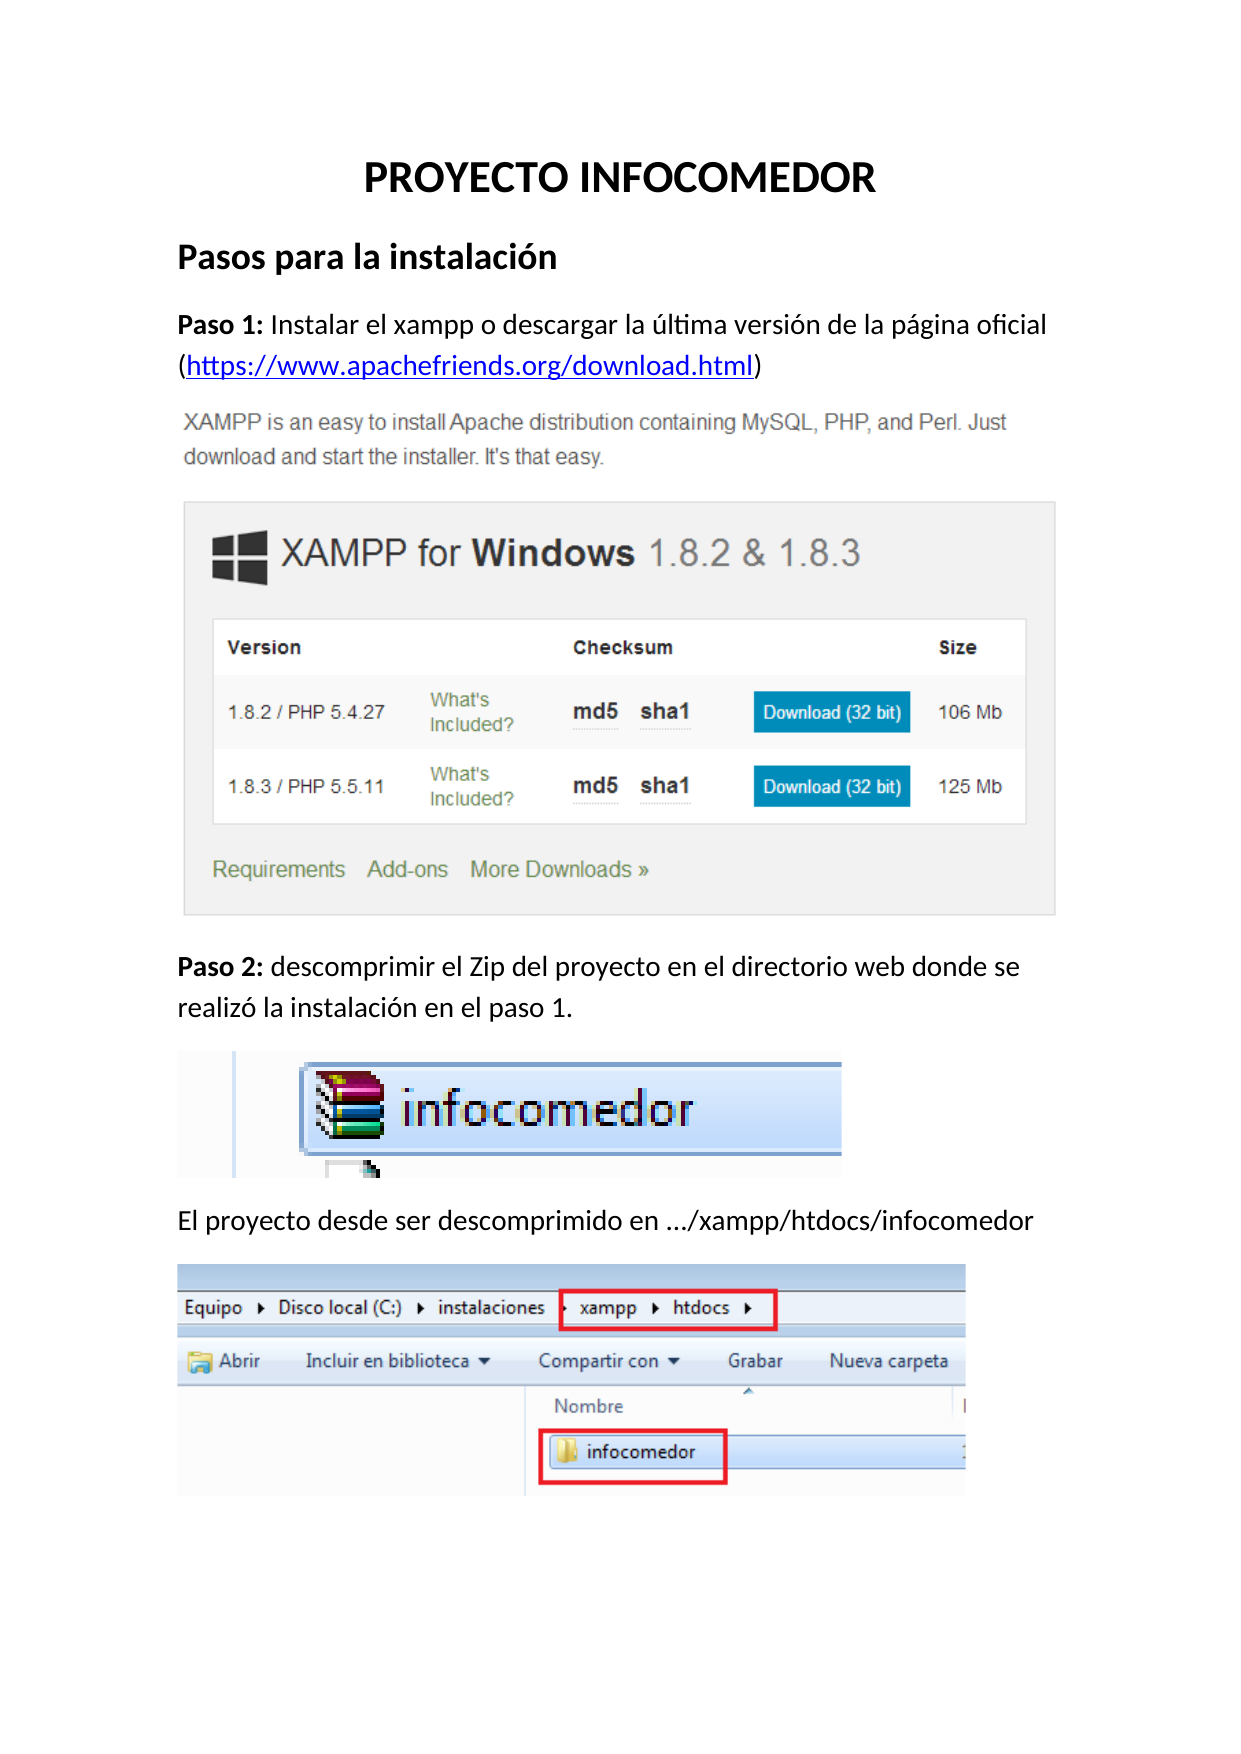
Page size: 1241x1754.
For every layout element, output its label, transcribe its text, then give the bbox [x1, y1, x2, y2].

text Proyecto Infocomedor [177, 148, 1063, 203]
picture [177, 1264, 1002, 1504]
text El proyecto desde ser descomprimido en .../xampp/htdocs/infocomedor [177, 1202, 1063, 1238]
picture [177, 408, 1064, 924]
text Paso 1: Instalar el xampp o descargar la última versión de la página oficial (https://www.apachefriends.org/download.html) [177, 306, 1063, 383]
picture [177, 1051, 842, 1178]
text Paso 2: descomprimir el Zip del proyecto en el directorio web donde se realizó la instalación en el paso 1. [177, 948, 1063, 1025]
text Pasos para la instalación [177, 233, 1063, 278]
